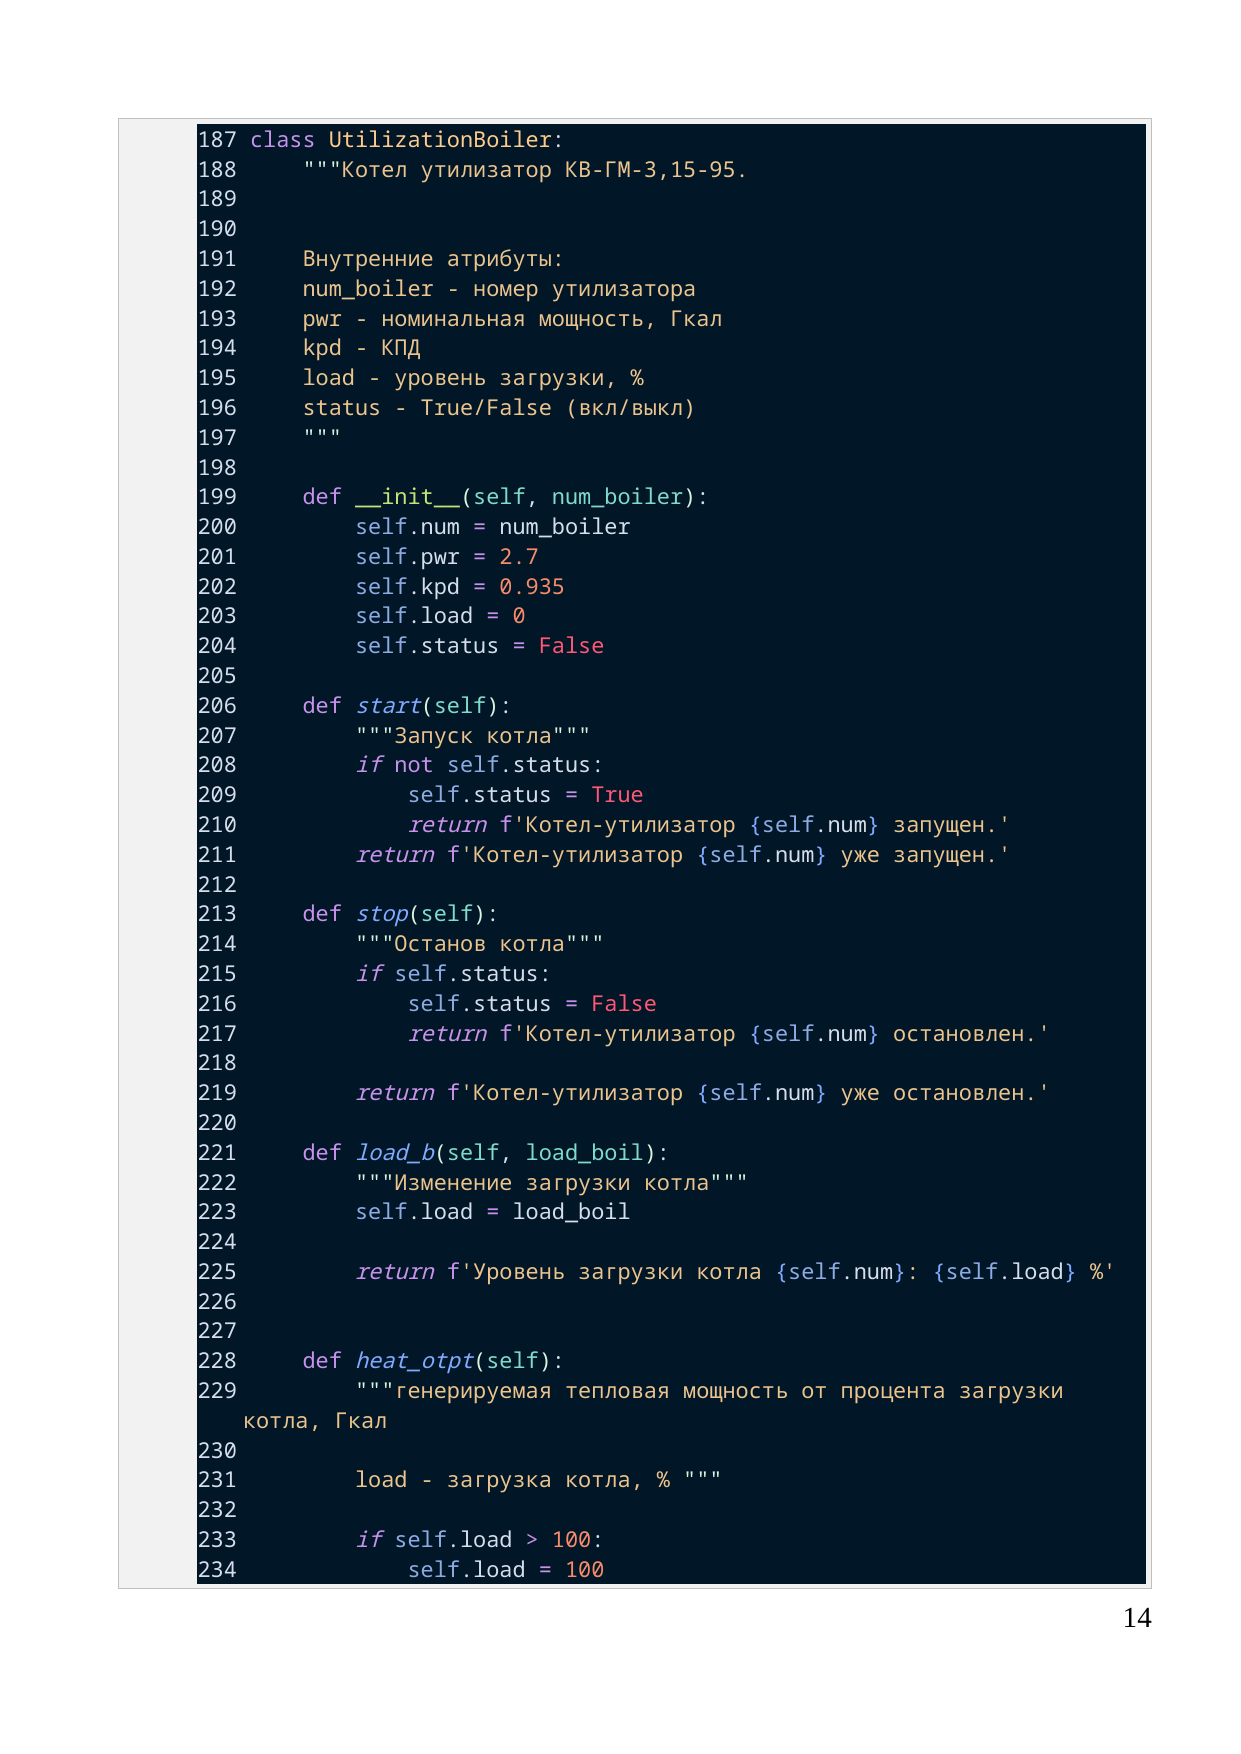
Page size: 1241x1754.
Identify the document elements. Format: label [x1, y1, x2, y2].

table_header [119, 119, 1151, 1588]
